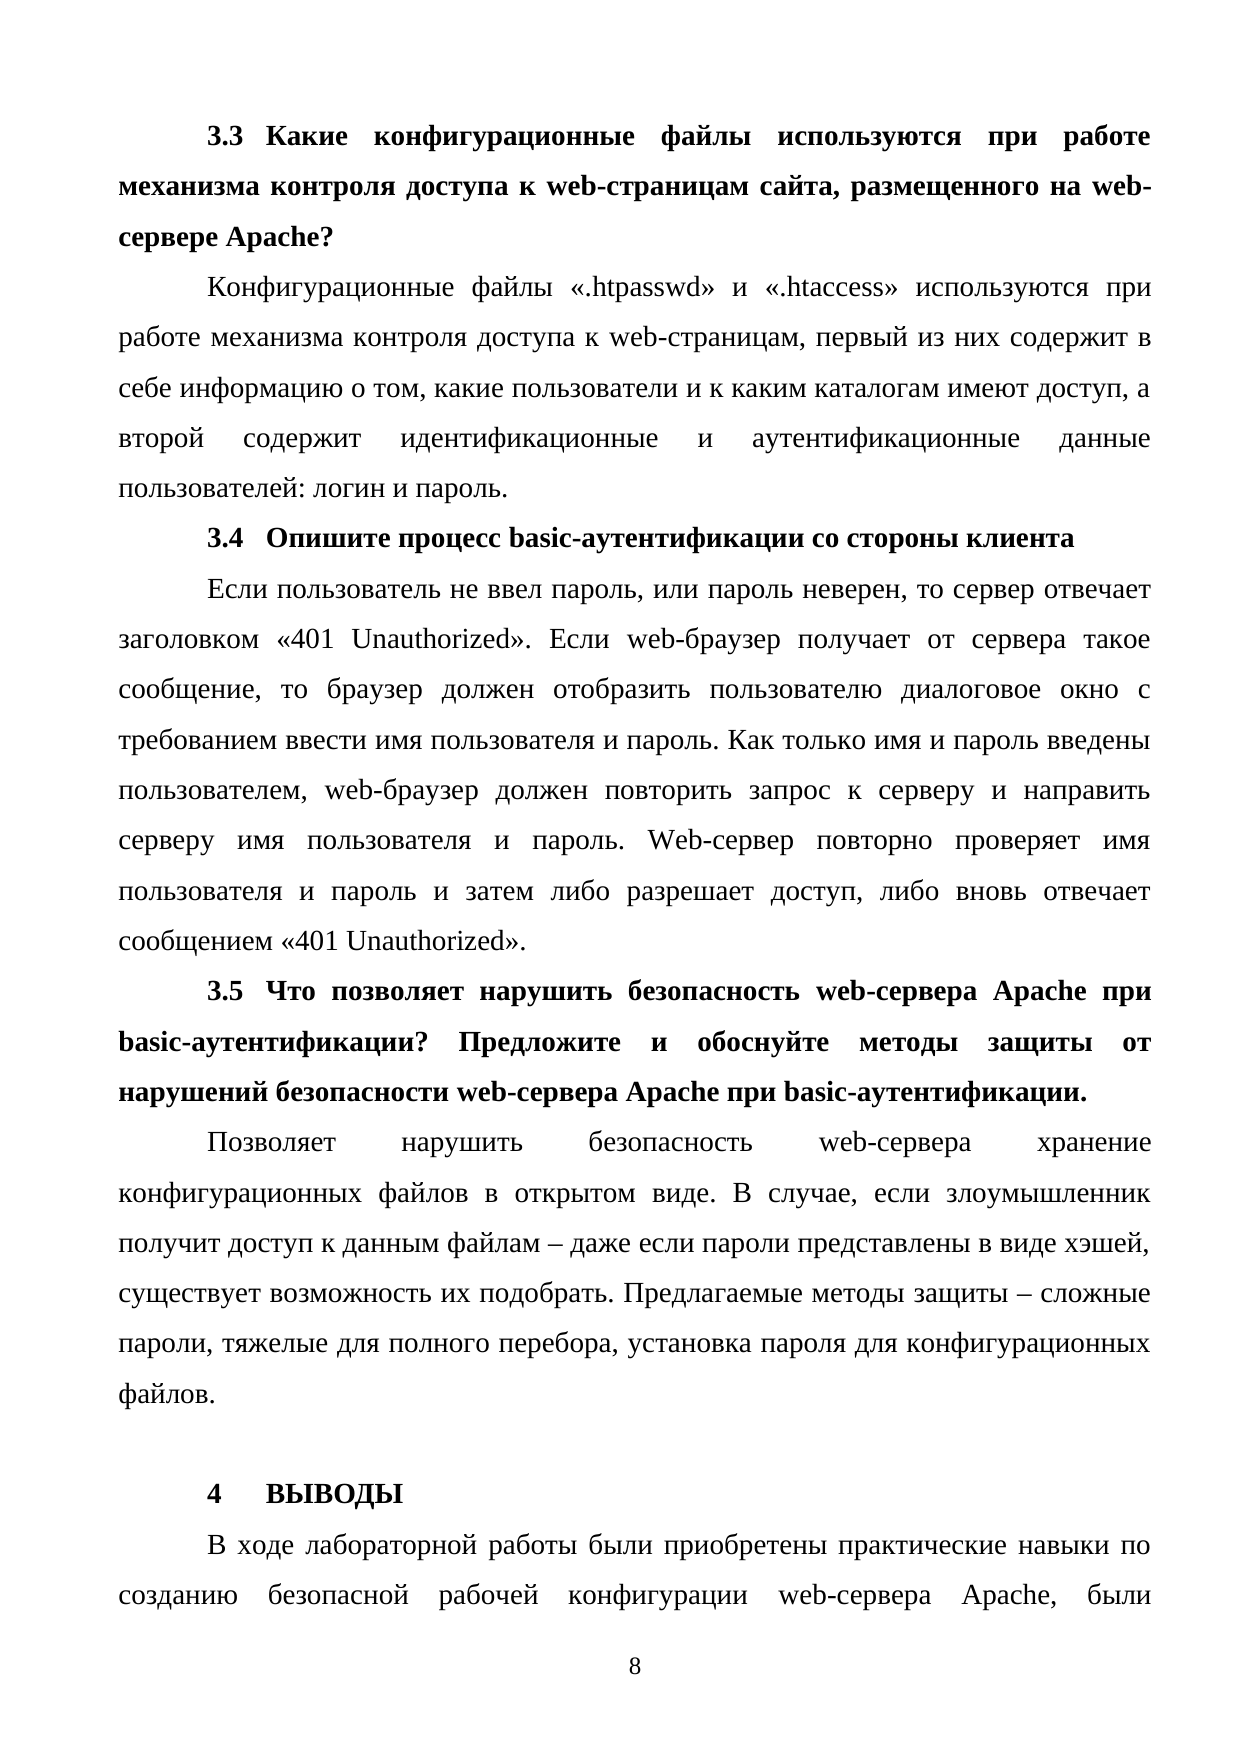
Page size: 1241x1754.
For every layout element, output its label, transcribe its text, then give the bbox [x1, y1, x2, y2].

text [118, 1527, 1152, 1611]
subtitle Какие конфигурационные файлы используются при работе механизма контроля доступа к web-страницам сайта, размещенного на web-сервере Apache? [118, 118, 1152, 252]
subtitle Выводы [118, 1477, 1152, 1510]
subtitle Что позволяет нарушить безопасность web-сервера Apache при basic-аутентификации? Предложите и обоснуйте методы защиты от нарушений безопасности web-сервера Apache при basic-аутентификации. [118, 973, 1152, 1108]
text Если пользователь не ввел пароль, или пароль неверен, то сервер отвечает заголовком «401 Unauthorized». Если web-браузер получает от сервера такое сообщение, то браузер должен отобразить пользователю диалоговое окно с требованием ввести имя пользователя и пароль. Как только имя и пароль введены пользователем, web-браузер должен повторить запрос к серверу и направить серверу имя пользователя и пароль. Web-сервер повторно проверяет имя пользователя и пароль и затем либо разрешает доступ, либо вновь отвечает сообщением «401 Unauthorized». [118, 571, 1152, 957]
text Позволяет нарушить безопасность web-сервера хранение конфигурационных файлов в открытом виде. В случае, если злоумышленник получит доступ к данным файлам – даже если пароли представлены в виде хэшей, существует возможность их подобрать. Предлагаемые методы защиты – сложные пароли, тяжелые для полного перебора, установка пароля для конфигурационных файлов. [118, 1124, 1152, 1409]
text Конфигурационные файлы «.htpasswd» и «.htaccess» используются при работе механизма контроля доступа к web-страницам, первый из них содержит в себе информацию о том, какие пользователи и к каким каталогам имеют доступ, а второй содержит идентификационные и аутентификационные данные пользователей: логин и пароль. [118, 269, 1152, 504]
subtitle Опишите процесс basic-аутентификации со стороны клиента [118, 521, 1152, 554]
